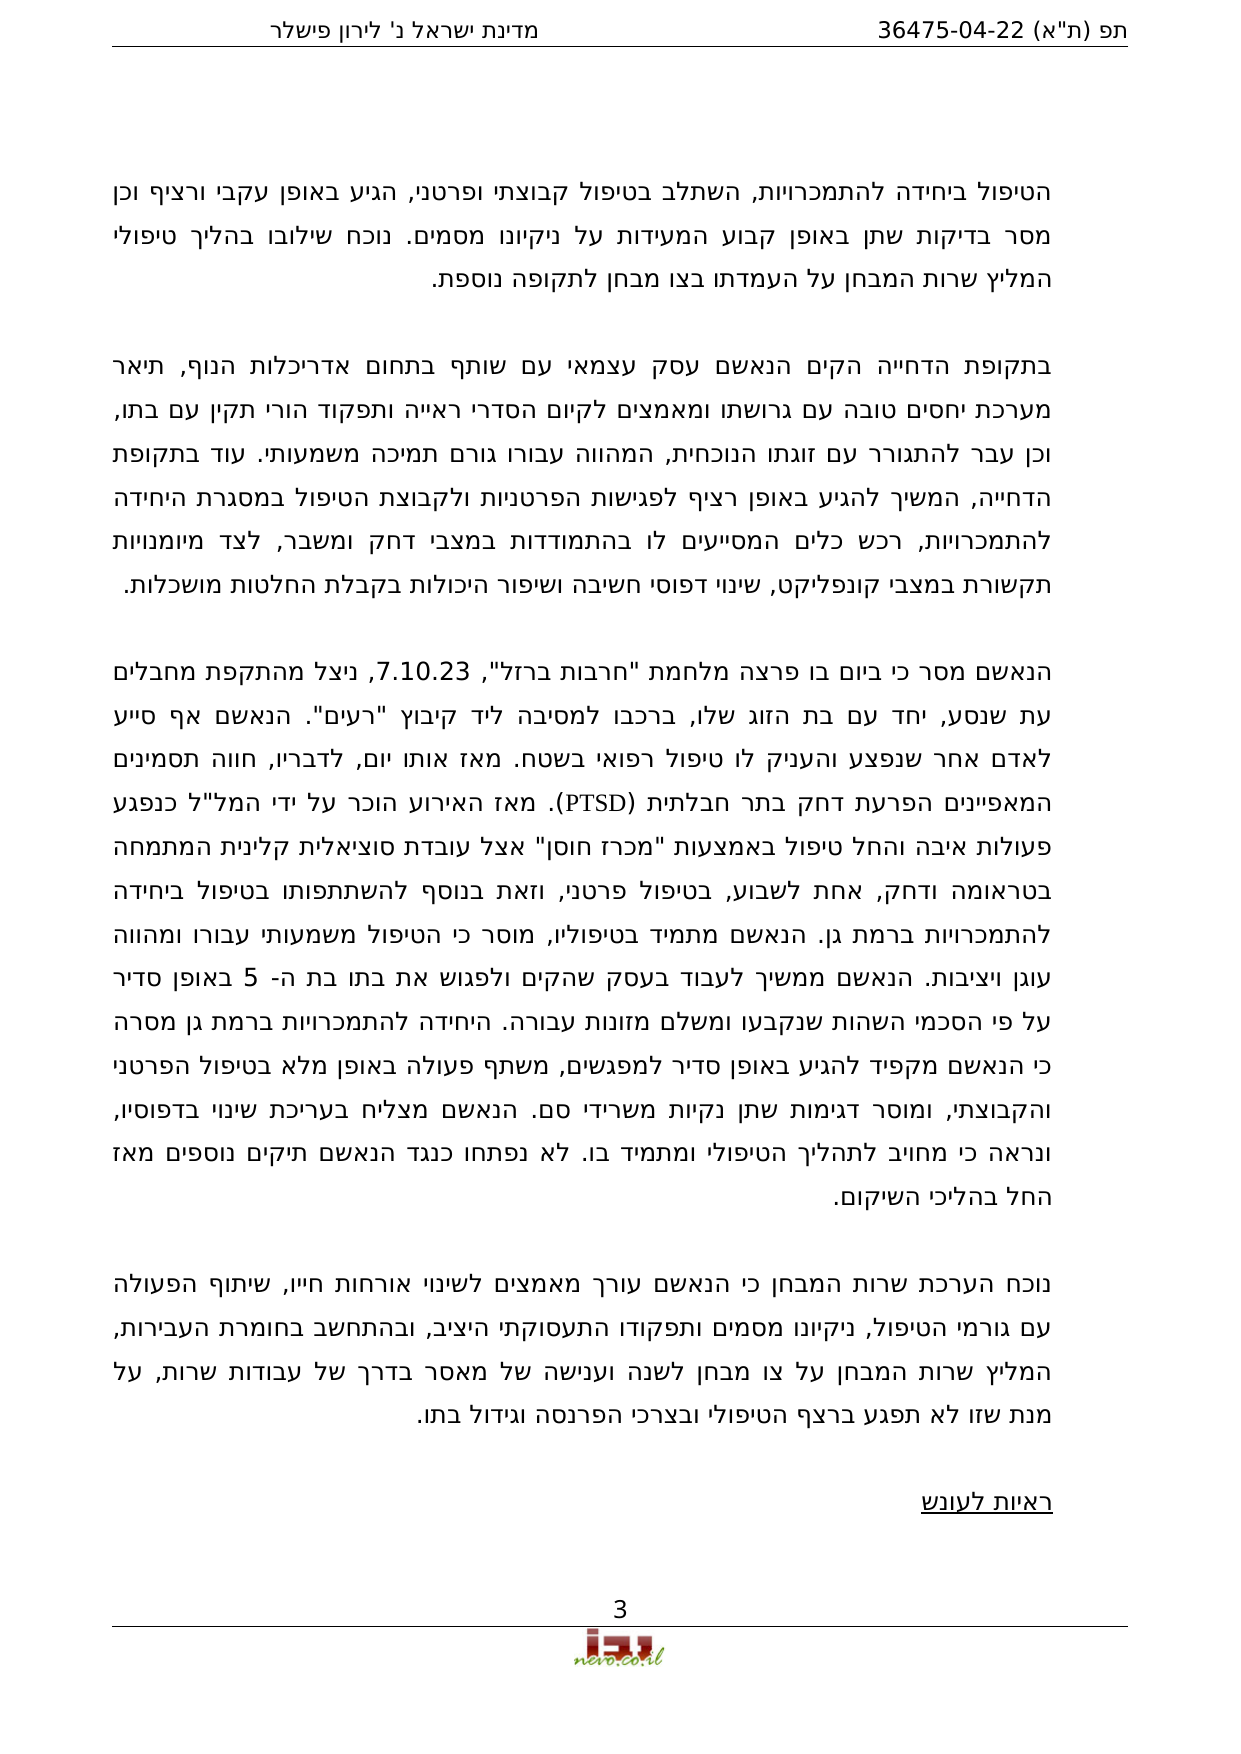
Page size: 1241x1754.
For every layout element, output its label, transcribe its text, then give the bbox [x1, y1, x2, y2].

list הנאשם מסר כי ביום בו פרצה מלחמת "חרבות ברזל", 7.10.23, ניצל מהתקפת מחבלים עת שנסע, יחד עם בת הזוג שלו, ברכבו למסיבה ליד קיבוץ "רעים". הנאשם אף סייע לאדם אחר שנפצע והעניק לו טיפול רפואי בשטח. מאז אותו יום, לדבריו, חווה תסמינים המאפיינים הפרעת דחק בתר חבלתית (PTSD). מאז האירוע הוכר על ידי המל"ל כנפגע פעולות איבה והחל טיפול באמצעות "מכרז חוסן" אצל עובדת סוציאלית קלינית המתמחה בטראומה ודחק, אחת לשבוע, בטיפול פרטני, וזאת בנוסף להשתתפותו בטיפול ביחידה להתמכרויות ברמת גן. הנאשם מתמיד בטיפוליו, מוסר כי הטיפול משמעותי עבורו ומהווה עוגן ויציבות. הנאשם ממשיך לעבוד בעסק שהקים ולפגוש את בתו בת ה- 5 באופן סדיר על פי הסכמי השהות שנקבעו ומשלם מזונות עבורה. היחידה להתמכרויות ברמת גן מסרה כי הנאשם מקפיד להגיע באופן סדיר למפגשים, משתף פעולה באופן מלא בטיפול הפרטני והקבוצתי, ומוסר דגימות שתן נקיות משרידי סם. הנאשם מצליח בעריכת שינוי בדפוסיו, ונראה כי מחויב לתהליך הטיפולי ומתמיד בו. לא נפתחו כנגד הנאשם תיקים נוספים מאז החל בהליכי השיקום. [112, 657, 1053, 1211]
list בתקופת הדחייה הקים הנאשם עסק עצמאי עם שותף בתחום אדריכלות הנוף, תיאר מערכת יחסים טובה עם גרושתו ומאמצים לקיום הסדרי ראייה ותפקוד הורי תקין עם בתו, וכן עבר להתגורר עם זוגתו הנוכחית, המהווה עבורו גורם תמיכה משמעותי. עוד בתקופת הדחייה, המשיך להגיע באופן רציף לפגישות הפרטניות ולקבוצת הטיפול במסגרת היחידה להתמכרויות, רכש כלים המסייעים לו בהתמודדות במצבי דחק ומשבר, לצד מיומנויות תקשורת במצבי קונפליקט, שינוי דפוסי חשיבה ושיפור היכולות בקבלת החלטות מושכלות. [112, 352, 1053, 599]
list נוכח הערכת שרות המבחן כי הנאשם עורך מאמצים לשינוי אורחות חייו, שיתוף הפעולה עם גורמי הטיפול, ניקיונו מסמים ותפקודו התעסוקתי היציב, ובהתחשב בחומרת העבירות, המליץ שרות המבחן על צו מבחן לשנה וענישה של מאסר בדרך של עבודות שרות, על מנת שזו לא תפגע ברצף הטיפולי ובצרכי הפרנסה וגידול בתו. [112, 1269, 1053, 1429]
list ראיות לעונש [112, 1487, 1053, 1516]
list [112, 177, 1053, 294]
picture [574, 1628, 666, 1667]
